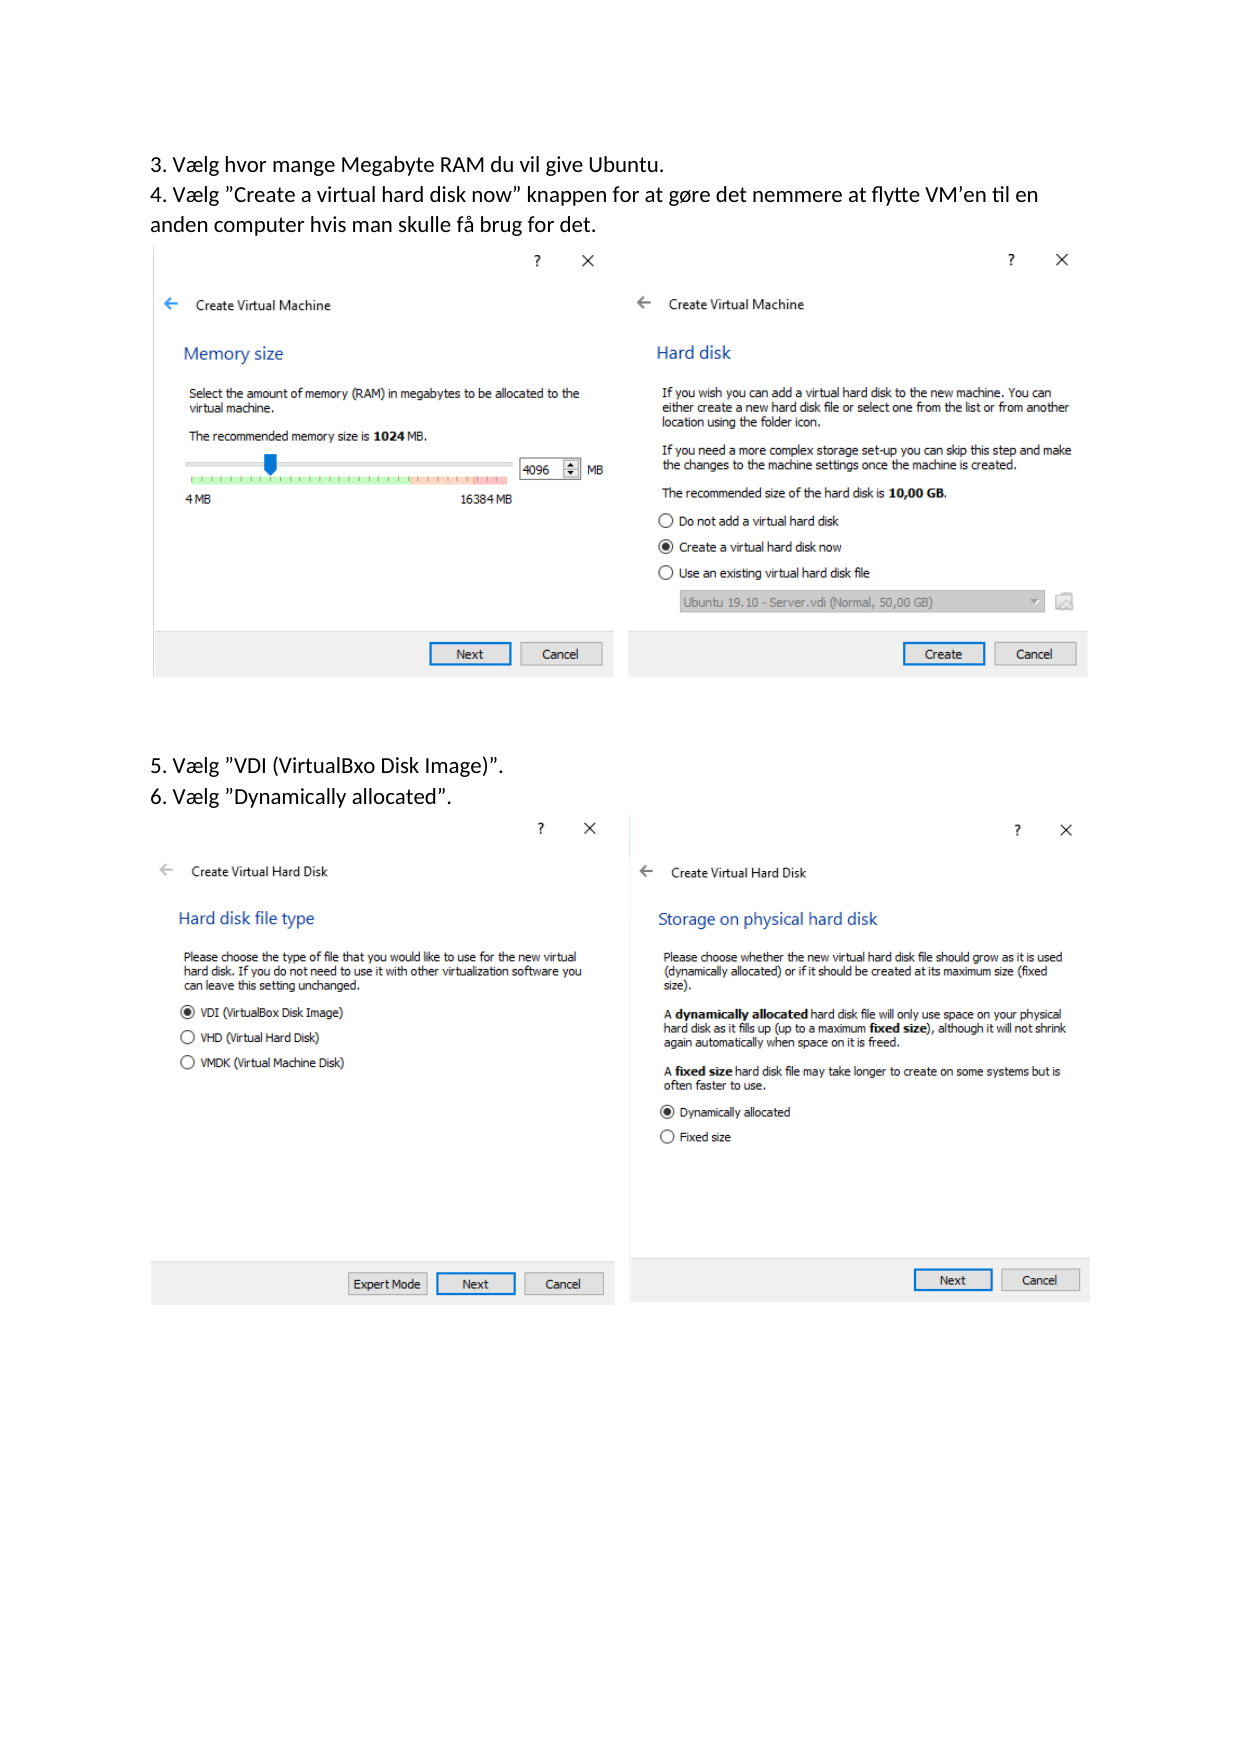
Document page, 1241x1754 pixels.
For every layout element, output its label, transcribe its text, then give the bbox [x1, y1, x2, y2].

text 3. Vælg hvor mange Megabyte RAM du vil give Ubuntu. [150, 150, 1090, 178]
picture [629, 815, 1091, 1303]
picture [627, 245, 1088, 678]
text 4. Vælg ”Create a virtual hard disk now” knappen for at gøre det nemmere at flytte VM’en til en anden computer hvis man skulle få brug for det. [150, 180, 1090, 238]
text 6. Vælg ”Dynamically allocated”. [150, 782, 1090, 810]
picture [150, 813, 616, 1305]
picture [153, 245, 614, 678]
text 5. Vælg ”VDI (VirtualBxo Disk Image)”. [150, 752, 1090, 779]
